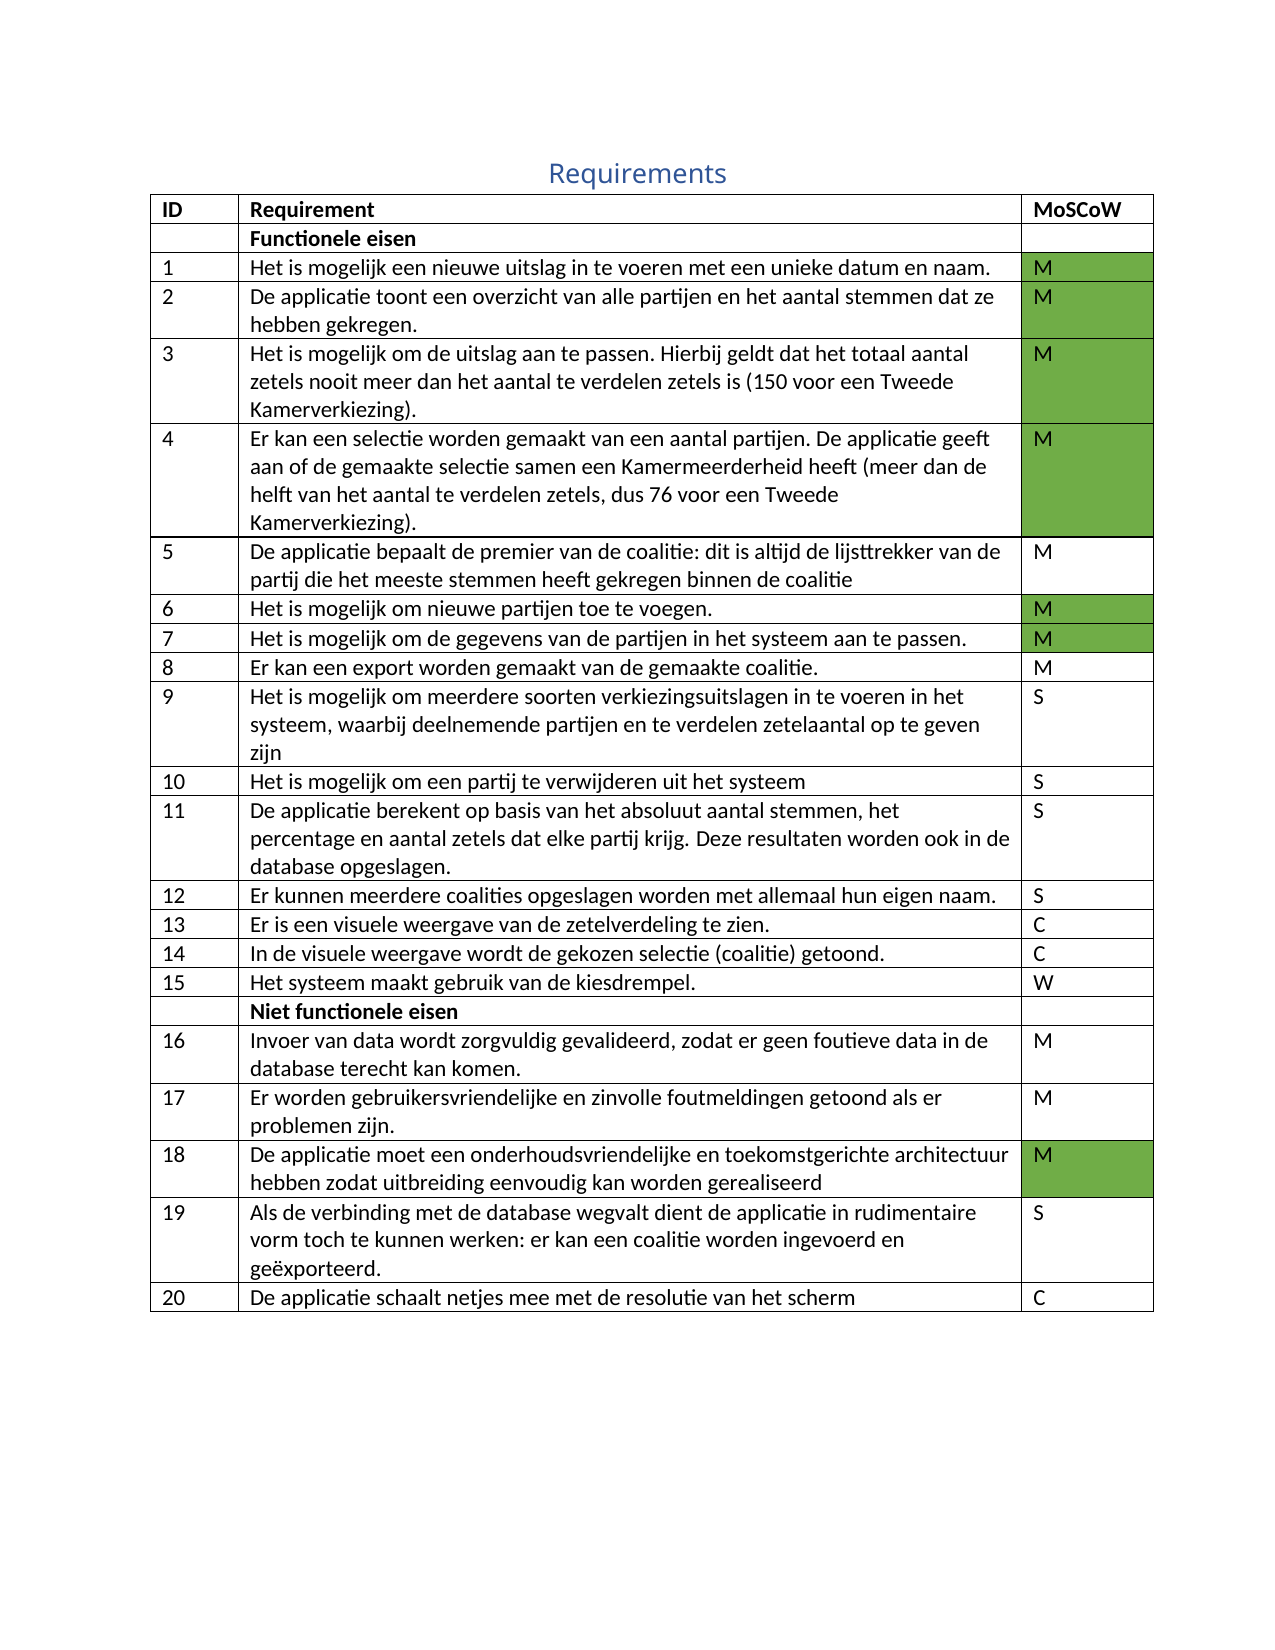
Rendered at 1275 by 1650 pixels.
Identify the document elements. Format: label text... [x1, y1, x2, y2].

table_cell M [1022, 1084, 1153, 1139]
table_cell De applicatie berekent op basis van het absoluut aantal stemmen, het percentage en aantal zetels dat elke partij krijg. Deze resultaten worden ook in de database opgeslagen. [239, 796, 1021, 880]
table_cell 15 [151, 968, 238, 996]
table_cell 8 [151, 653, 238, 681]
table_cell M [1022, 653, 1153, 681]
table_cell M [1022, 424, 1153, 536]
table_cell 7 [151, 624, 238, 652]
table_cell S [1022, 767, 1153, 795]
subtitle Requirements [150, 154, 1125, 191]
table_cell 13 [151, 910, 238, 938]
table_cell 11 [151, 796, 238, 880]
table_cell 4 [151, 424, 238, 536]
table_cell C [1022, 939, 1153, 967]
table_cell Het is mogelijk een nieuwe uitslag in te voeren met een unieke datum en naam. [239, 253, 1021, 281]
table_cell Er worden gebruikersvriendelijke en zinvolle foutmeldingen getoond als er problemen zijn. [239, 1084, 1021, 1139]
table_cell Het is mogelijk om een partij te verwijderen uit het systeem [239, 767, 1021, 795]
table_cell Er kan een selectie worden gemaakt van een aantal partijen. De applicatie geeft aan of de gemaakte selectie samen een Kamermeerderheid heeft (meer dan de helft van het aantal te verdelen zetels, dus 76 voor een Tweede Kamerverkiezing). [239, 424, 1021, 536]
table_cell Niet functionele eisen [239, 997, 1021, 1025]
table_cell 12 [151, 881, 238, 909]
table_cell M [1022, 1026, 1153, 1082]
table_cell 17 [151, 1084, 238, 1139]
table_cell In de visuele weergave wordt de gekozen selectie (coalitie) getoond. [239, 939, 1021, 967]
table_header Requirement [239, 195, 1021, 223]
table_cell [151, 997, 238, 1025]
table_cell 5 [151, 538, 238, 593]
table_cell 14 [151, 939, 238, 967]
table_cell Er is een visuele weergave van de zetelverdeling te zien. [239, 910, 1021, 938]
table_cell W [1022, 968, 1153, 996]
table_cell De applicatie toont een overzicht van alle partijen en het aantal stemmen dat ze hebben gekregen. [239, 282, 1021, 338]
table_cell Het is mogelijk om meerdere soorten verkiezingsuitslagen in te voeren in het systeem, waarbij deelnemende partijen en te verdelen zetelaantal op te geven zijn [239, 682, 1021, 766]
table_cell C [1022, 910, 1153, 938]
table_cell Het is mogelijk om nieuwe partijen toe te voegen. [239, 595, 1021, 623]
table_cell S [1022, 796, 1153, 880]
table_cell M [1022, 1141, 1153, 1197]
table_cell 20 [151, 1283, 238, 1311]
table_cell 18 [151, 1141, 238, 1197]
table_cell [1022, 224, 1153, 252]
table_cell 6 [151, 595, 238, 623]
table_cell Invoer van data wordt zorgvuldig gevalideerd, zodat er geen foutieve data in de database terecht kan komen. [239, 1026, 1021, 1082]
table_cell 9 [151, 682, 238, 766]
table_header ID [151, 195, 238, 223]
table_cell S [1022, 682, 1153, 766]
table_cell 1 [151, 253, 238, 281]
table_cell De applicatie moet een onderhoudsvriendelijke en toekomstgerichte architectuur hebben zodat uitbreiding eenvoudig kan worden gerealiseerd [239, 1141, 1021, 1197]
table_cell 3 [151, 339, 238, 423]
table_cell M [1022, 624, 1153, 652]
table_cell 19 [151, 1198, 238, 1282]
table_cell C [1022, 1283, 1153, 1311]
table_cell Het systeem maakt gebruik van de kiesdrempel. [239, 968, 1021, 996]
table_cell Functionele eisen [239, 224, 1021, 252]
table_cell Het is mogelijk om de uitslag aan te passen. Hierbij geldt dat het totaal aantal zetels nooit meer dan het aantal te verdelen zetels is (150 voor een Tweede Kamerverkiezing). [239, 339, 1021, 423]
table_cell De applicatie schaalt netjes mee met de resolutie van het scherm [239, 1283, 1021, 1311]
table_cell De applicatie bepaalt de premier van de coalitie: dit is altijd de lijsttrekker van de partij die het meeste stemmen heeft gekregen binnen de coalitie [239, 538, 1021, 593]
table_cell S [1022, 881, 1153, 909]
table_cell 16 [151, 1026, 238, 1082]
table_cell M [1022, 595, 1153, 623]
table_cell Het is mogelijk om de gegevens van de partijen in het systeem aan te passen. [239, 624, 1021, 652]
table_cell Als de verbinding met de database wegvalt dient de applicatie in rudimentaire vorm toch te kunnen werken: er kan een coalitie worden ingevoerd en geëxporteerd. [239, 1198, 1021, 1282]
table_cell 10 [151, 767, 238, 795]
table_cell M [1022, 282, 1153, 338]
table_cell M [1022, 339, 1153, 423]
table_cell Er kunnen meerdere coalities opgeslagen worden met allemaal hun eigen naam. [239, 881, 1021, 909]
table_cell 2 [151, 282, 238, 338]
table_cell M [1022, 538, 1153, 593]
table_cell Er kan een export worden gemaakt van de gemaakte coalitie. [239, 653, 1021, 681]
table_cell [151, 224, 238, 252]
table_header MoSCoW [1022, 195, 1153, 223]
table_cell [1022, 997, 1153, 1025]
table_cell M [1022, 253, 1153, 281]
table_cell S [1022, 1198, 1153, 1282]
